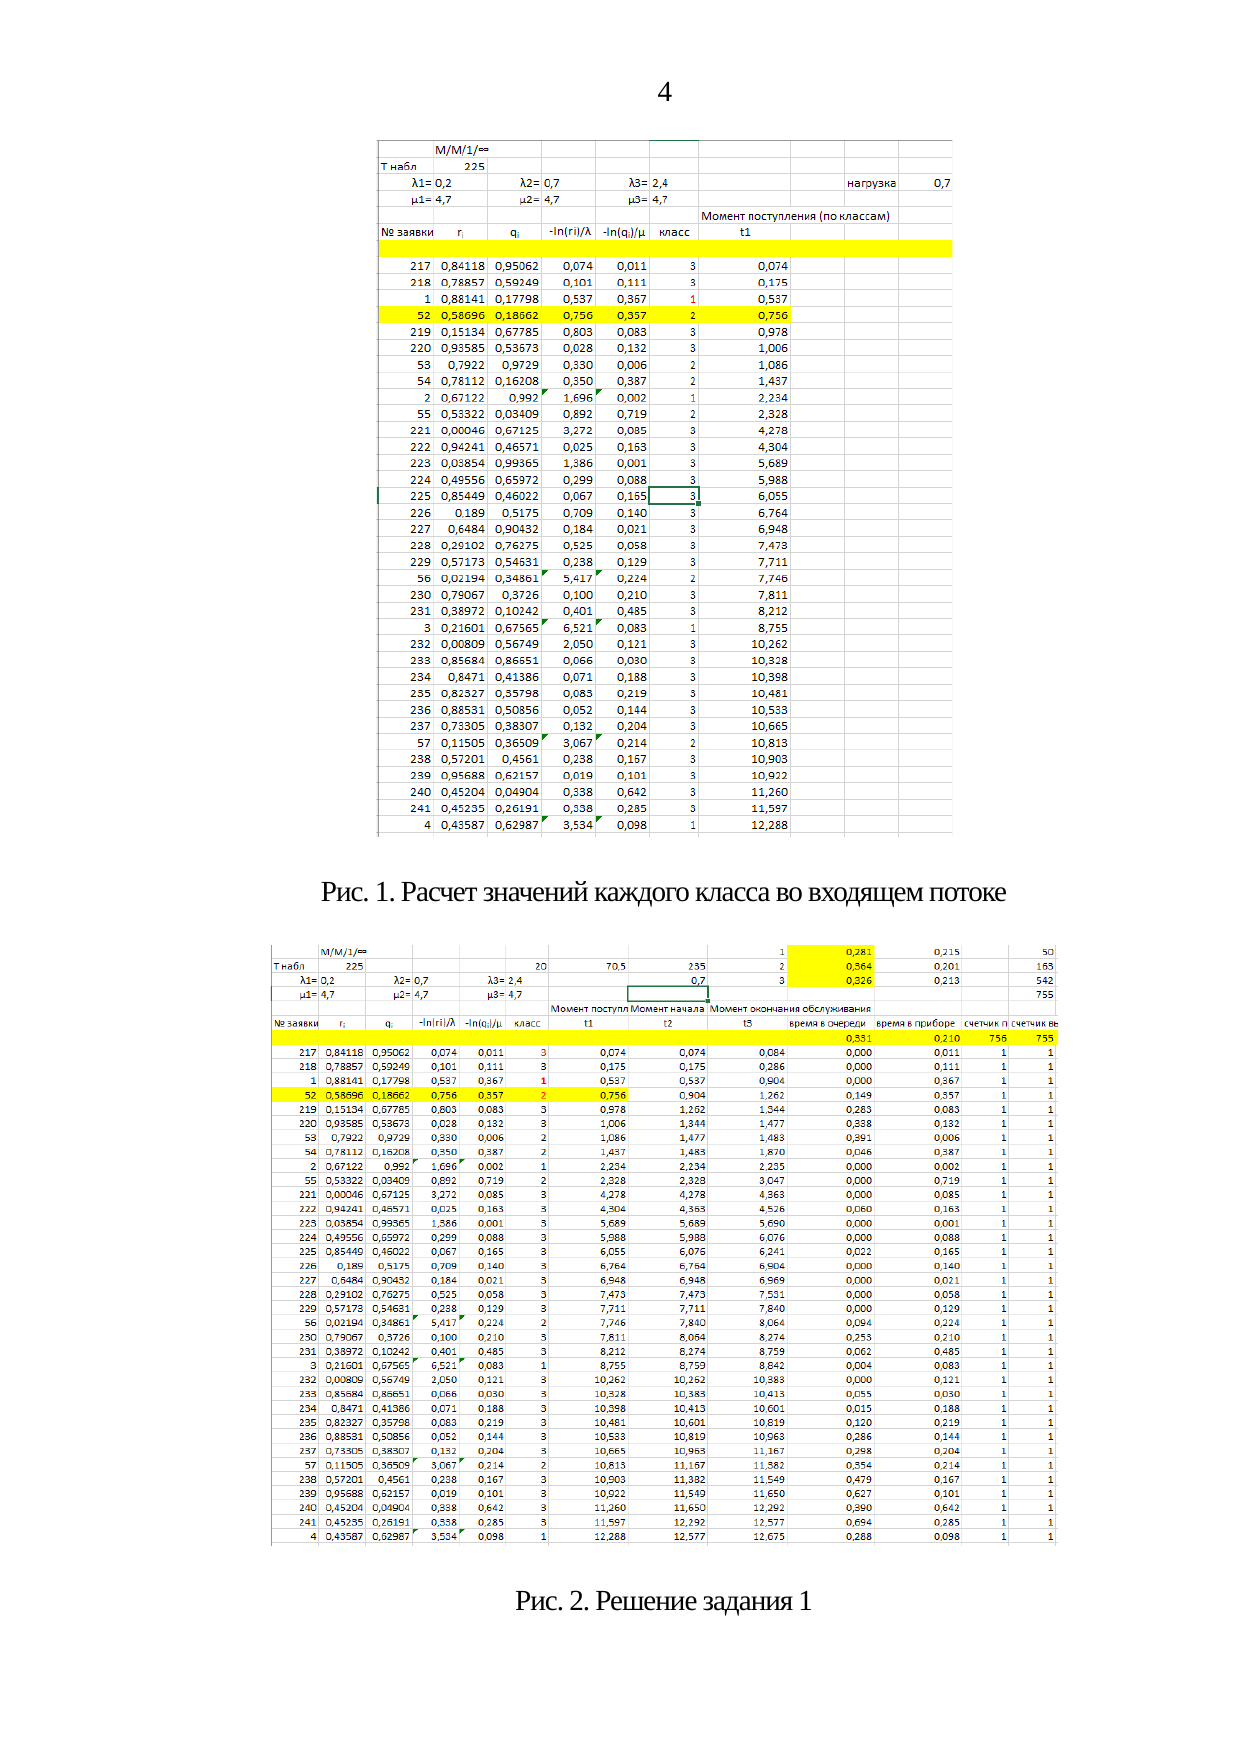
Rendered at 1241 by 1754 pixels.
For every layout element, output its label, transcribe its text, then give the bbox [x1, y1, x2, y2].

title Рис. 1. Расчет значений каждого класса во входящем потоке [177, 874, 1152, 907]
picture [376, 140, 953, 837]
picture [270, 945, 1059, 1546]
title Рис. 2. Решение задания 1 [177, 1583, 1152, 1617]
